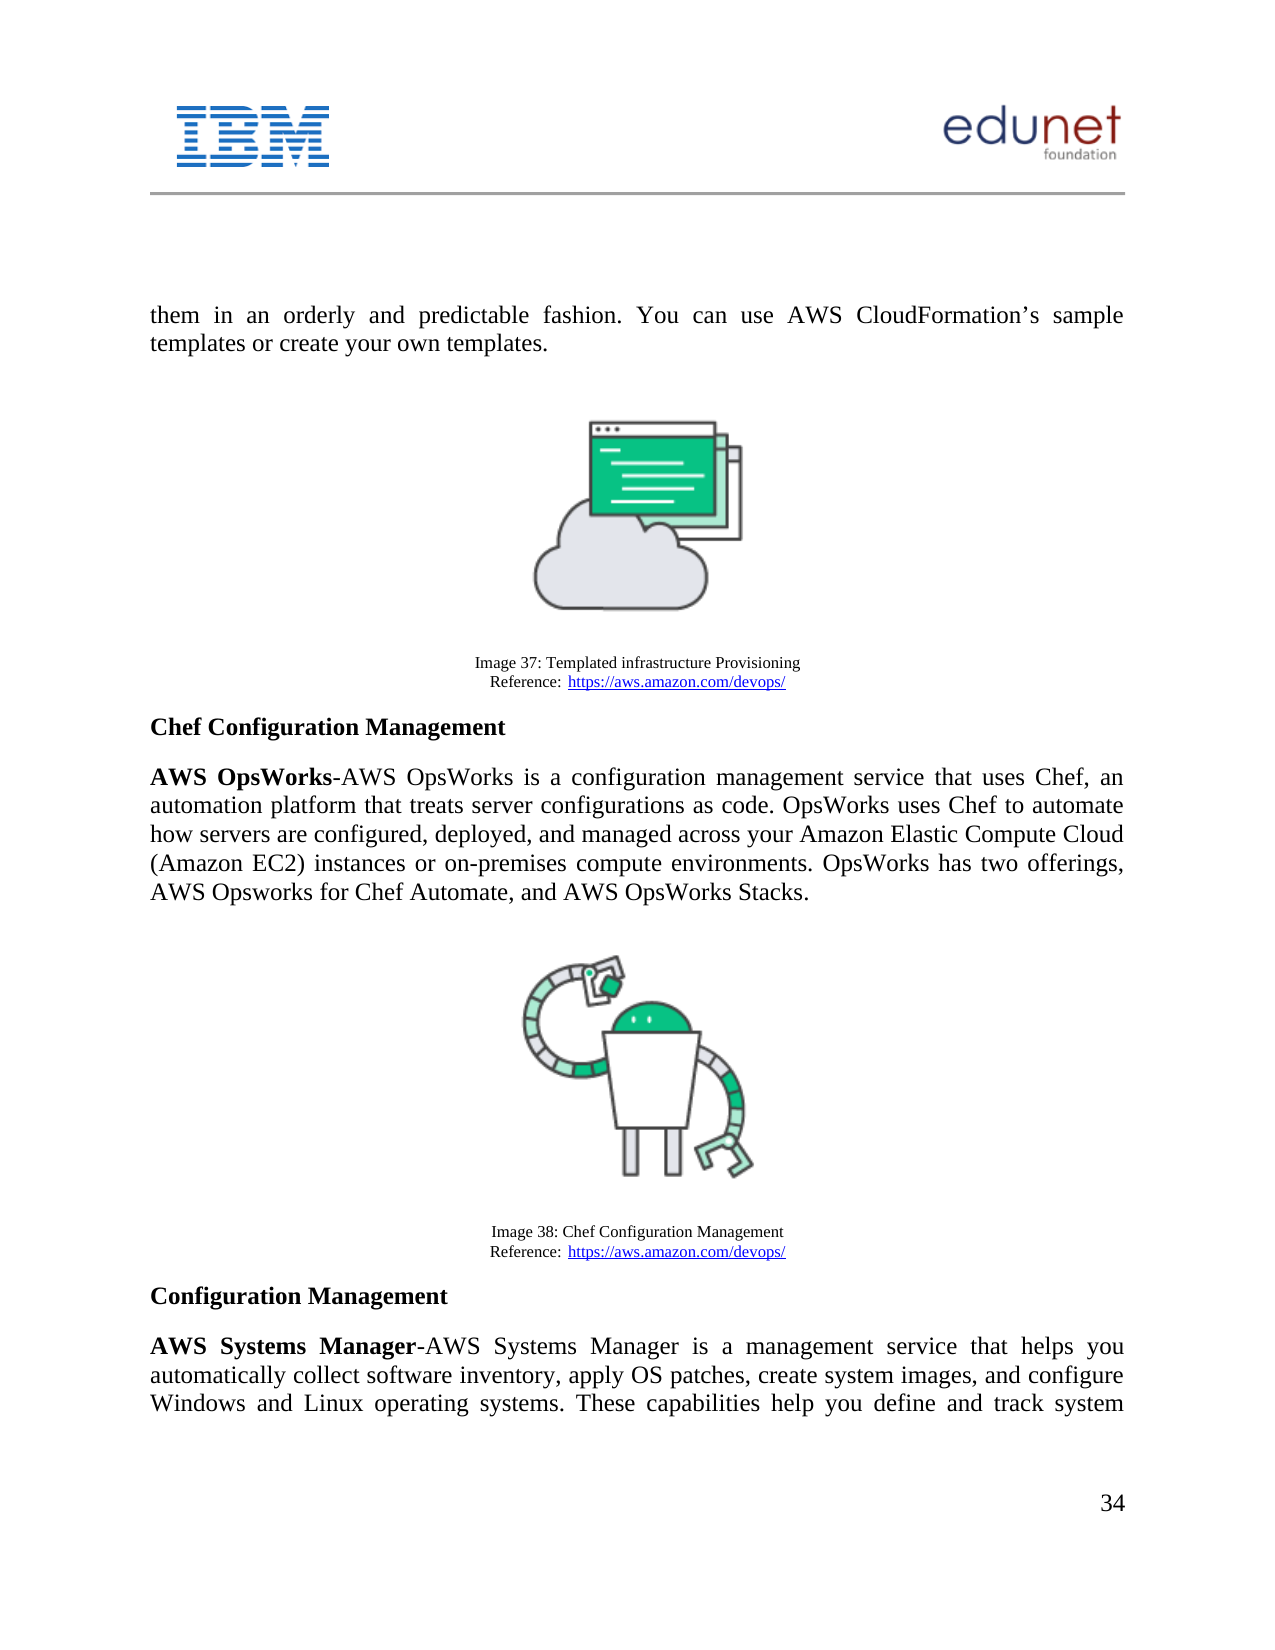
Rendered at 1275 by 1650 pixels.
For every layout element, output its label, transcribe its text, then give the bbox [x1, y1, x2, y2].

picture [176, 106, 329, 167]
text Image 38: Chef Configuration Management [150, 1222, 1125, 1241]
picture [500, 378, 775, 654]
text Reference: https://aws.amazon.com/devops/ [150, 672, 1125, 691]
text Reference: https://aws.amazon.com/devops/ [150, 1241, 1125, 1261]
text AWS OpsWorks-AWS OpsWorks is a configuration management service that uses Chef, an automation platform that treats server configurations as code. OpsWorks uses Chef to automate how servers are configured, deployed, and managed across your Amazon Elastic Compute Cloud (Amazon EC2) instances or on-premises compute environments. OpsWorks has two offerings, AWS Opsworks for Chef Automate, and AWS OpsWorks Stacks. [150, 762, 1125, 906]
text Configuration Management [150, 1281, 1125, 1310]
text Image 37: Templated infrastructure Provisioning [150, 653, 1125, 672]
text Chef Configuration Management [150, 712, 1125, 741]
picture [941, 95, 1125, 167]
picture [500, 926, 775, 1202]
